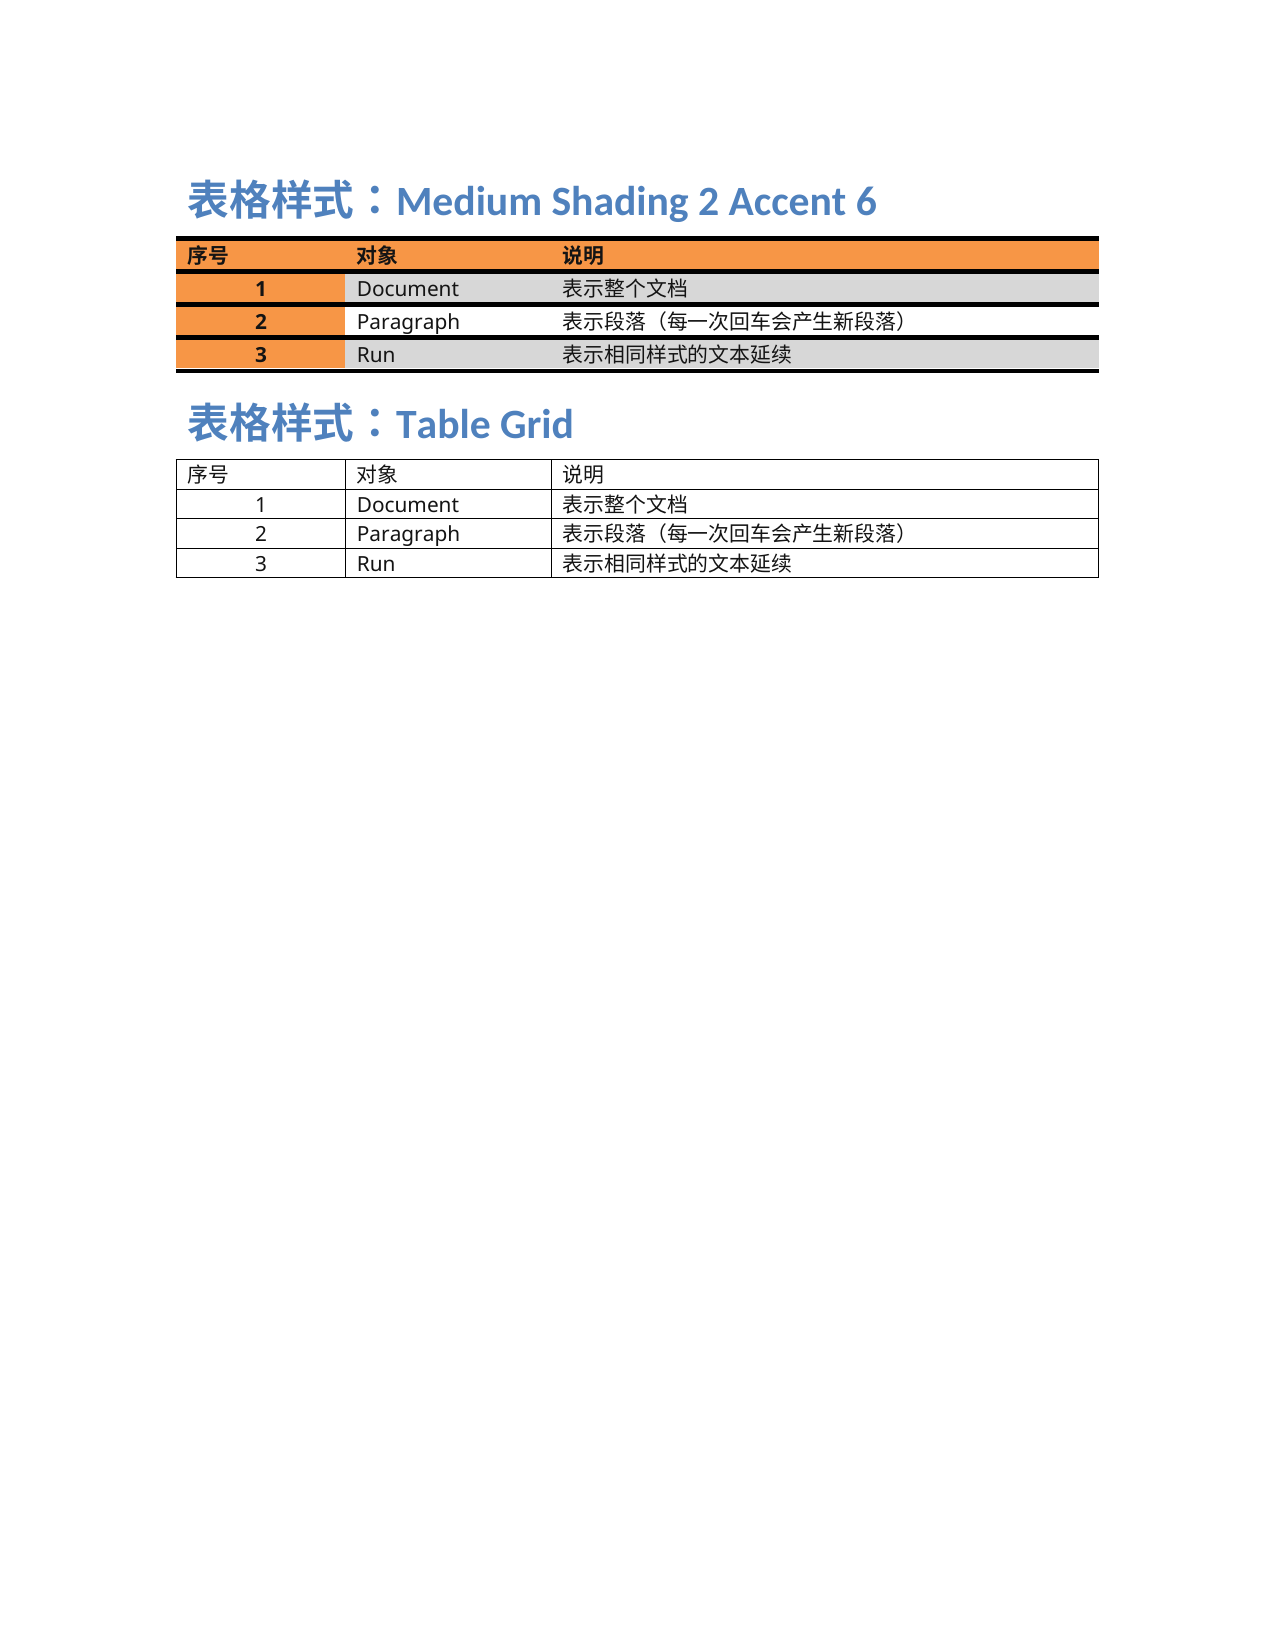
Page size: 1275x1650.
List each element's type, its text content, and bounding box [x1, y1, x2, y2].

table_header 序号 [176, 241, 345, 269]
table_cell Document [345, 274, 551, 302]
table_cell 1 [176, 274, 345, 302]
table_cell 2 [176, 307, 345, 335]
table_cell 表示整个文档 [552, 490, 1098, 518]
table_cell Paragraph [345, 307, 551, 335]
table_cell 表示相同样式的文本延续 [552, 549, 1098, 577]
table_cell 2 [177, 519, 345, 548]
table_cell 表示整个文档 [551, 274, 1099, 302]
table_cell Document [346, 490, 551, 518]
table_cell 1 [177, 490, 345, 518]
table_header 对象 [345, 241, 551, 269]
table_header 说明 [551, 241, 1099, 269]
subtitle 表格样式：Medium Shading 2 Accent 6 [187, 171, 1087, 228]
subtitle 表格样式：Table Grid [187, 394, 1087, 451]
table_cell 3 [176, 340, 345, 368]
table_cell 表示相同样式的文本延续 [551, 340, 1099, 368]
table_cell Paragraph [346, 519, 551, 548]
table_cell 3 [177, 549, 345, 577]
table_header 序号 [177, 460, 345, 489]
table_cell 表示段落（每一次回车会产生新段落） [552, 519, 1098, 548]
table_cell Run [345, 340, 551, 368]
table_cell 表示段落（每一次回车会产生新段落） [551, 307, 1099, 335]
table_header 对象 [346, 460, 551, 489]
table_header 说明 [552, 460, 1098, 489]
table_cell Run [346, 549, 551, 577]
